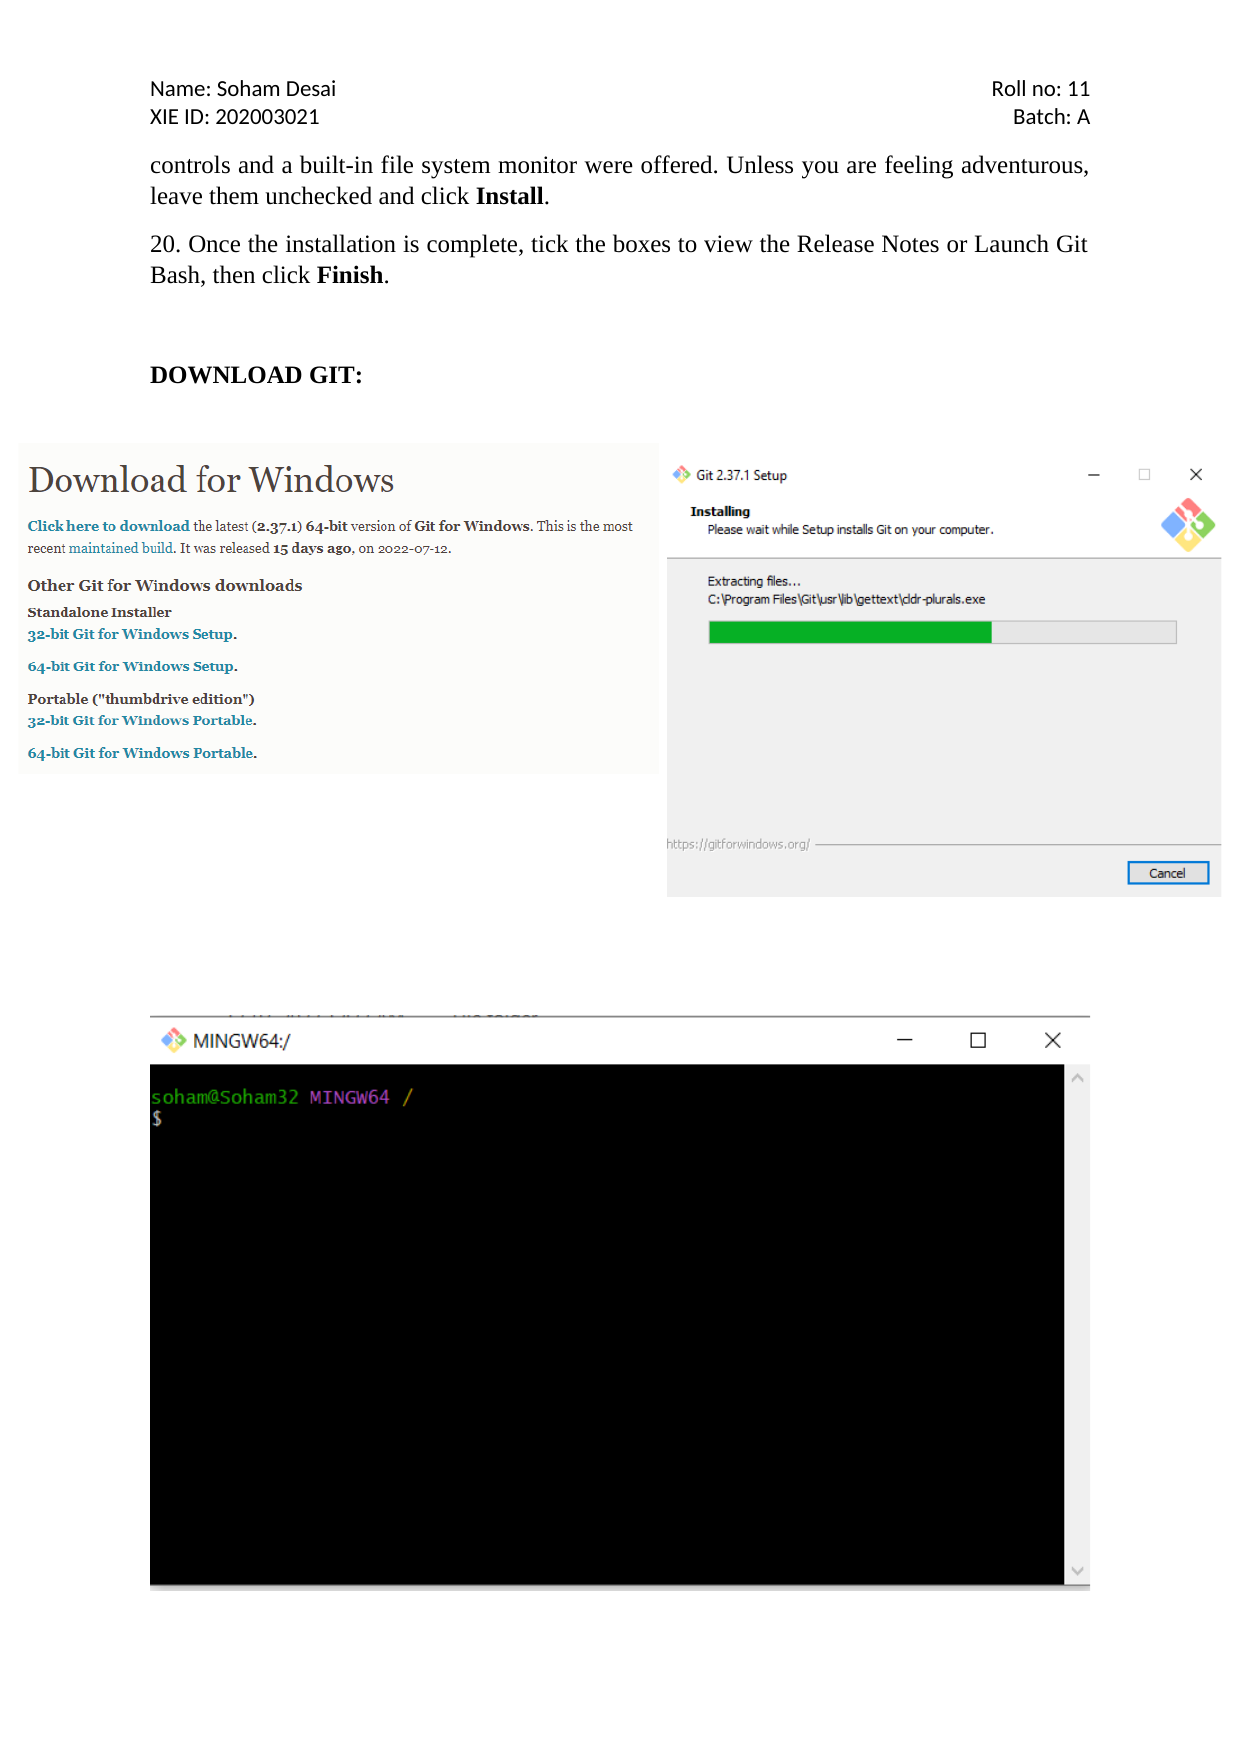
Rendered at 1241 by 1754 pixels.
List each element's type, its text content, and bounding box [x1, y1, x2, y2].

text 20. Once the installation is complete, tick the boxes to view the Release Notes or Launch Git Bash, then click Finish. [150, 229, 1090, 288]
text DOWNLOAD GIT: [150, 360, 1090, 389]
picture [150, 1015, 1091, 1591]
picture [18, 443, 659, 774]
picture [667, 461, 1222, 897]
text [150, 150, 1090, 210]
